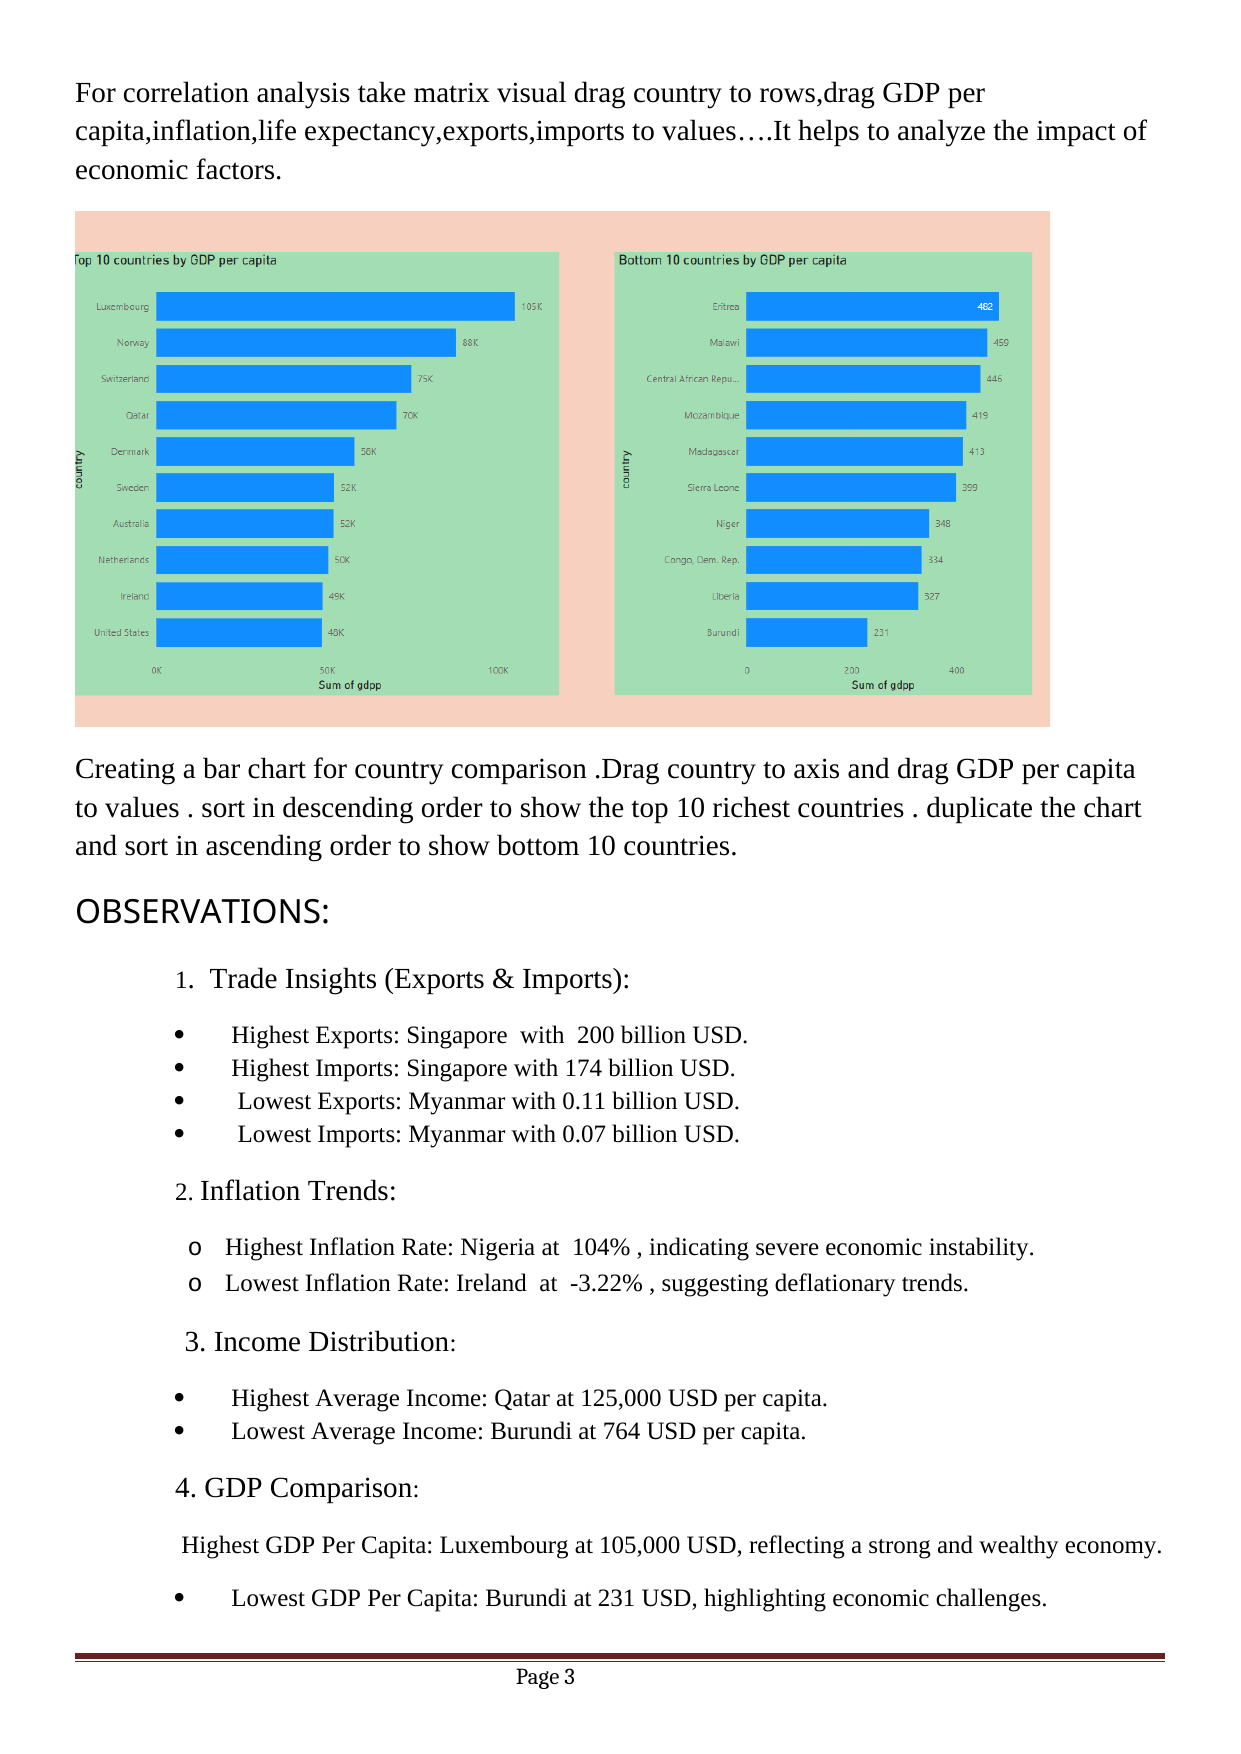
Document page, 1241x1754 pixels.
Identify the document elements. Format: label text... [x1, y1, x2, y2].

text Highest GDP Per Capita: Luxembourg at 105,000 USD, reflecting a strong and wealthy economy. [75, 1530, 1165, 1558]
list Lowest Inflation Rate: Ireland at -3.22% , suggesting deflationary trends. [187, 1268, 1165, 1299]
text 4. GDP Comparison: [175, 1470, 1165, 1504]
list Highest Average Income: Qatar at 125,000 USD per capita. [175, 1383, 1165, 1412]
list Highest Imports: Singapore with 174 billion USD. [175, 1053, 1165, 1082]
text 2. Inflation Trends: [175, 1173, 1165, 1207]
picture [75, 211, 1050, 727]
text For correlation analysis take matrix visual drag country to rows,drag GDP per capita,inflation,life expectancy,exports,imports to values….It helps to analyze the impact of economic factors. [75, 75, 1165, 186]
list Lowest GDP Per Capita: Burundi at 231 USD, highlighting economic challenges. [175, 1583, 1165, 1612]
text Creating a bar chart for country comparison .Drag country to axis and drag GDP per capita to values . sort in descending order to show the top 10 richest countries . duplicate the chart and sort in ascending order to show bottom 10 countries. [75, 751, 1165, 862]
list Lowest Average Income: Burundi at 764 USD per capita. [175, 1416, 1165, 1445]
list Highest Exports: Singapore with 200 billion USD. [175, 1020, 1165, 1049]
list Lowest Imports: Myanmar with 0.07 billion USD. [175, 1119, 1165, 1148]
text OBSERVATIONS: [75, 888, 1165, 933]
text 3. Income Distribution: [75, 1324, 1165, 1358]
list Lowest Exports: Myanmar with 0.11 billion USD. [175, 1086, 1165, 1115]
text 1. Trade Insights (Exports & Imports): [75, 961, 1165, 994]
list Highest Inflation Rate: Nigeria at 104% , indicating severe economic instability. [187, 1232, 1165, 1263]
